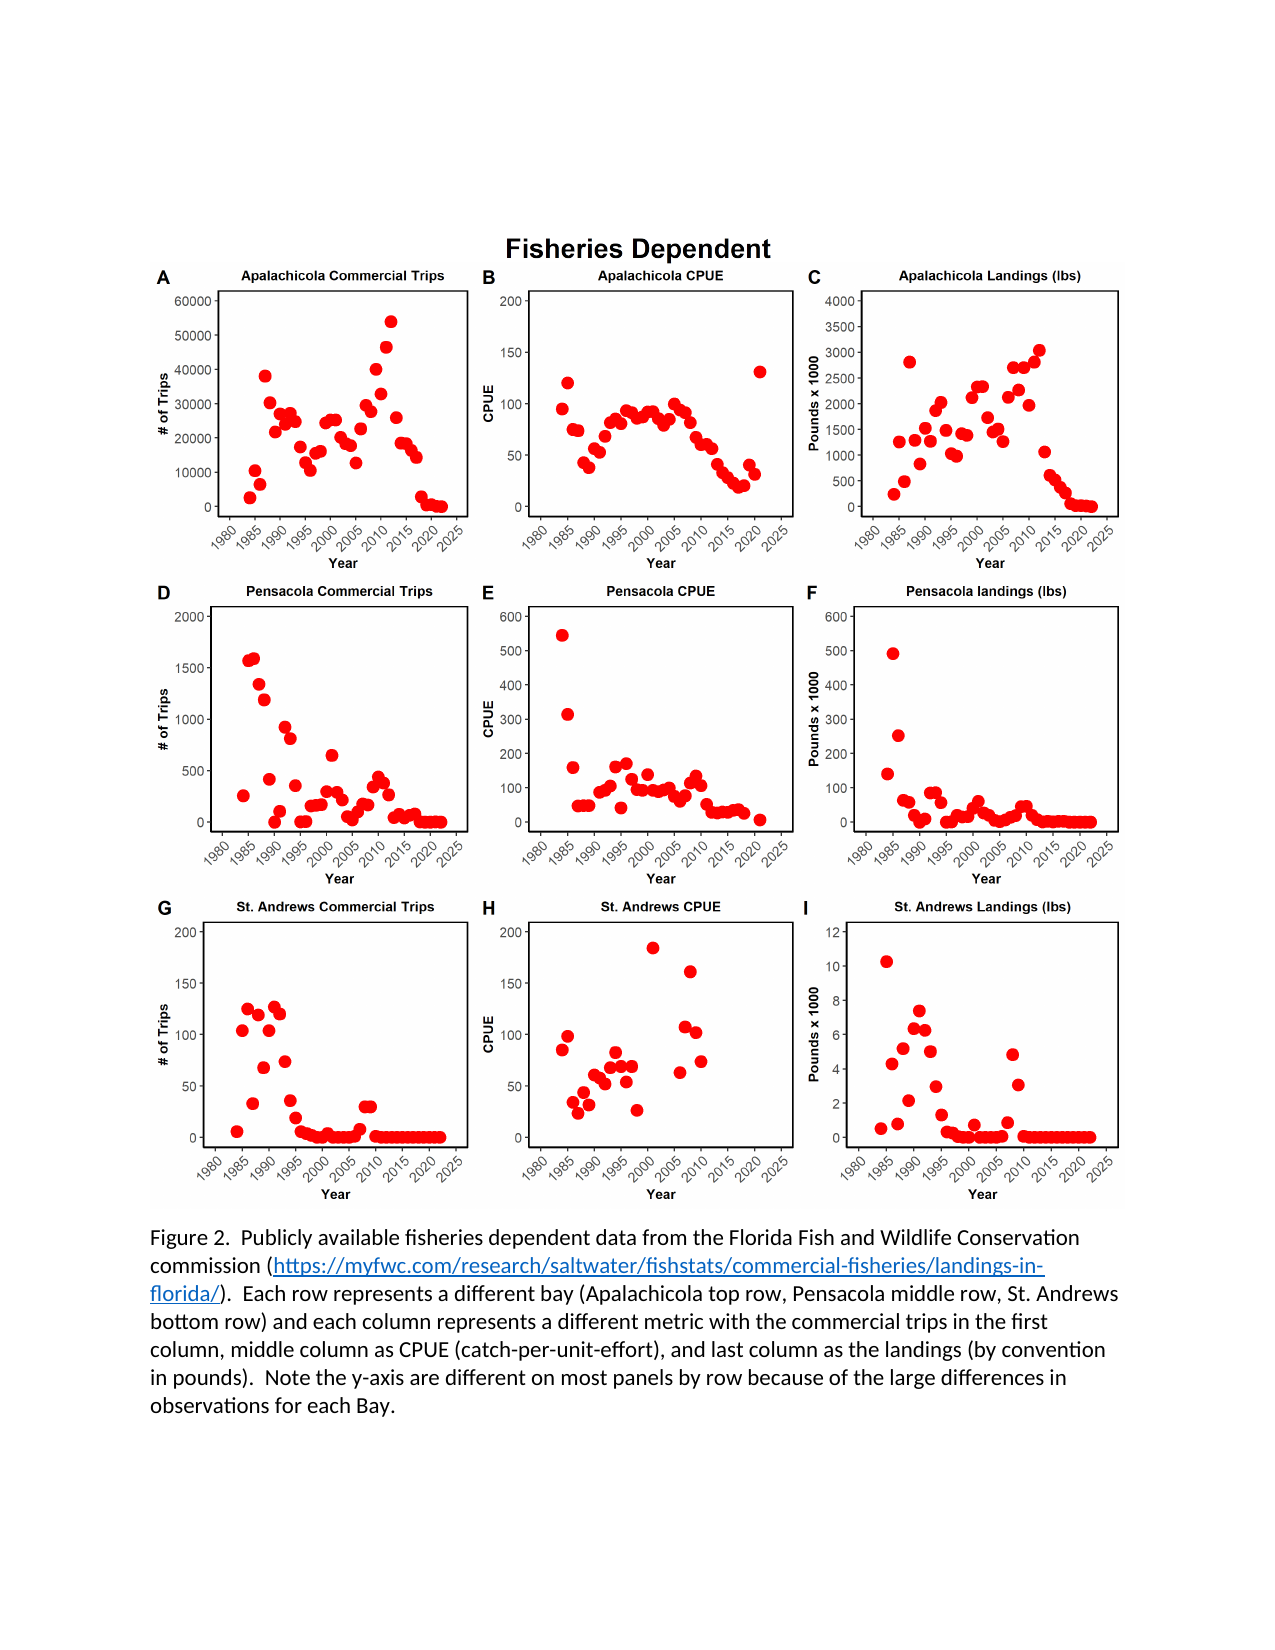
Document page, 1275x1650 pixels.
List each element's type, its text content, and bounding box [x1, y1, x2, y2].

text Figure 2. Publicly available fisheries dependent data from the Florida Fish and Wildlife Conservation commission (https://myfwc.com/research/saltwater/fishstats/commercial-fisheries/landings-in-florida/). Each row represents a different bay (Apalachicola top row, Pensacola middle row, St. Andrews bottom row) and each column represents a different metric with the commercial trips in the first column, middle column as CPUE (catch-per-unit-effort), and last column as the landings (by convention in pounds). Note the y-axis are different on most panels by row because of the large differences in observations for each Bay. [150, 1223, 1125, 1419]
picture [150, 233, 1125, 1209]
